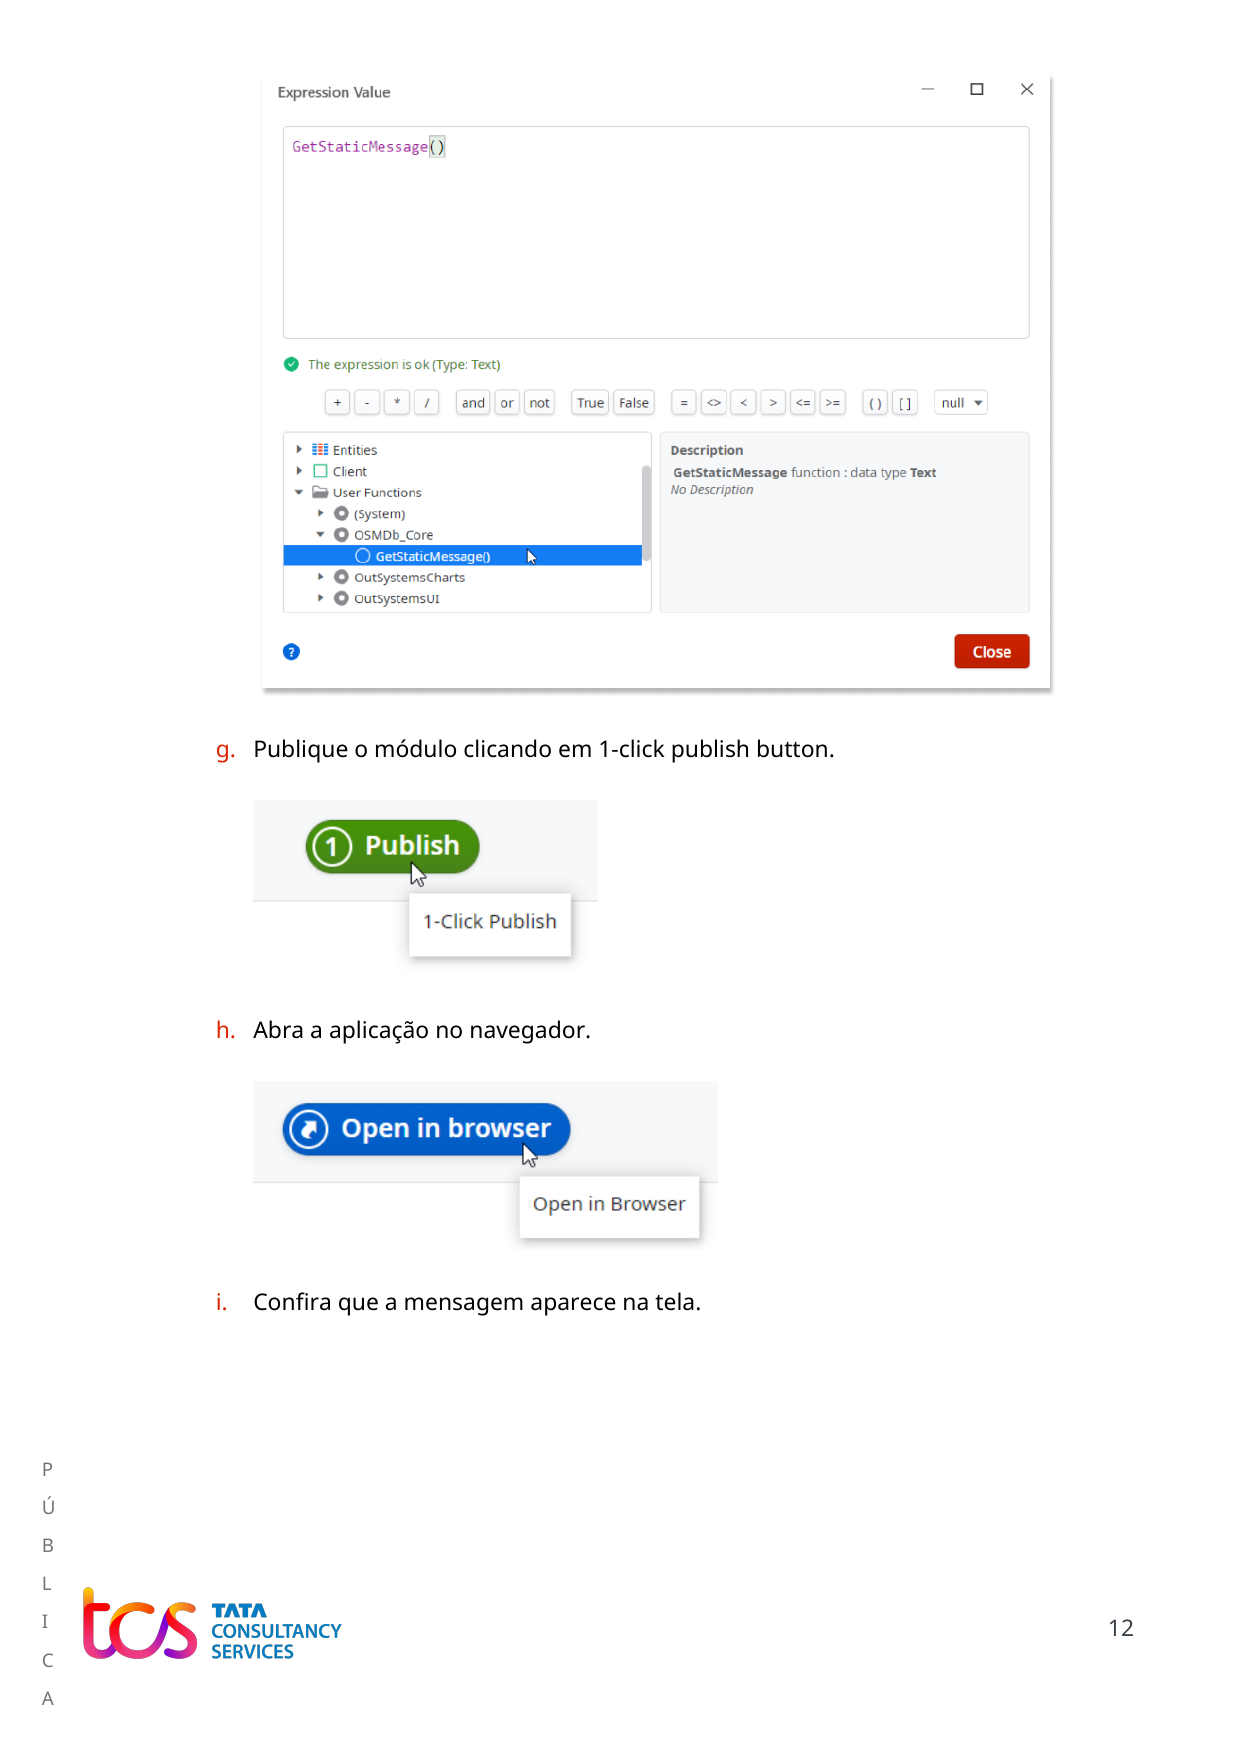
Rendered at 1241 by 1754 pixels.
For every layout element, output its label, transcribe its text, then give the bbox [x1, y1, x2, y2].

picture [77, 1583, 350, 1663]
list Confira que a mensagem aparece na tela. [216, 1286, 1137, 1317]
picture [259, 73, 1056, 697]
picture [253, 1081, 719, 1250]
picture [253, 800, 599, 978]
list Publique o módulo clicando em 1-click publish button. [216, 733, 1137, 764]
list Abra a aplicação no navegador. [216, 1014, 1137, 1045]
